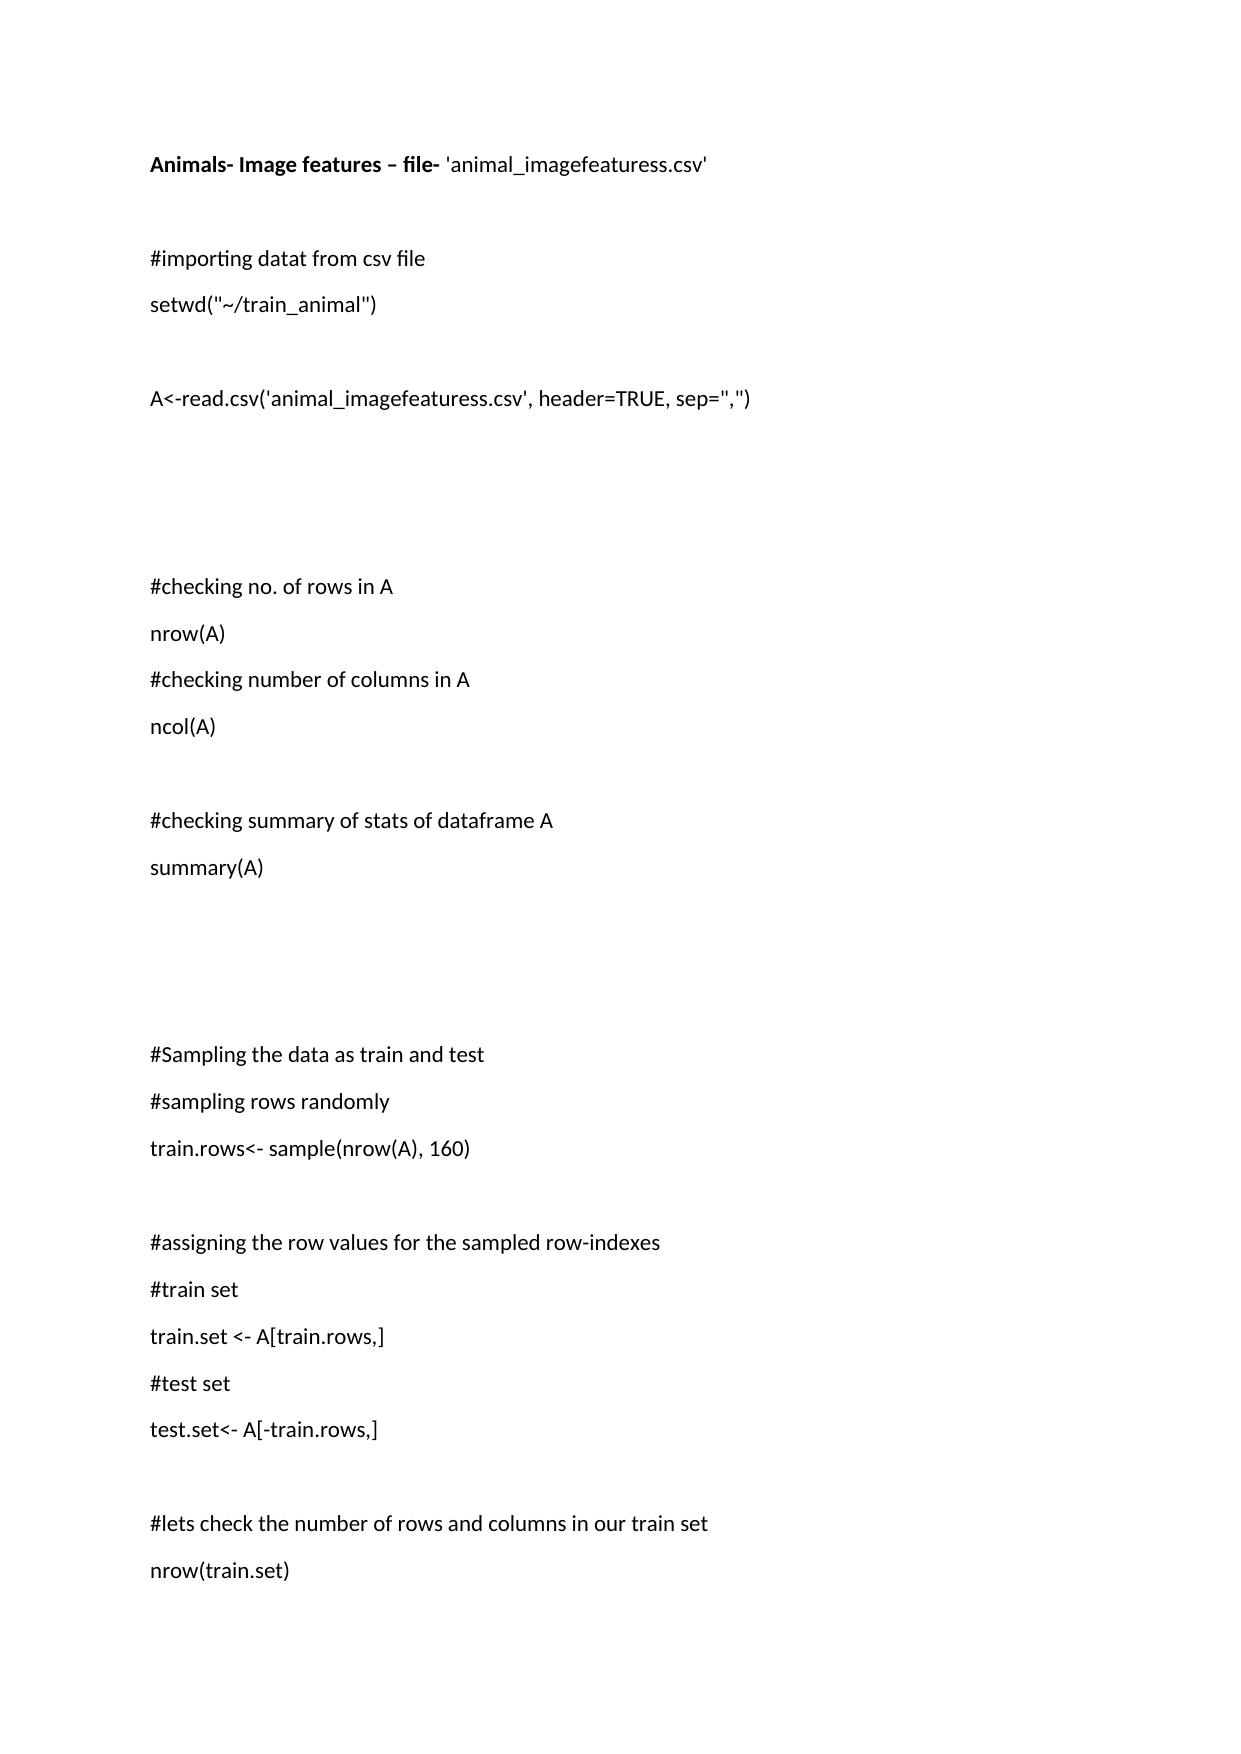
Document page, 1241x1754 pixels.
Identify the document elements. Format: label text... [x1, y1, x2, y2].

text A<-read.csv('animal_imagefeaturess.csv', header=TRUE, sep=",") [150, 384, 1090, 412]
text #train set [150, 1275, 1090, 1303]
text #checking number of columns in A [150, 666, 1090, 694]
text #sampling rows randomly [150, 1087, 1090, 1116]
text #importing datat from csv file [150, 244, 1090, 272]
text #lets check the number of rows and columns in our train set [150, 1509, 1090, 1537]
text train.set <- A[train.rows,] [150, 1322, 1090, 1350]
text nrow(A) [150, 619, 1090, 647]
text test.set<- A[-train.rows,] [150, 1416, 1090, 1444]
text nrow(train.set) [150, 1556, 1090, 1584]
text #assigning the row values for the sampled row-indexes [150, 1228, 1090, 1256]
text ncol(A) [150, 712, 1090, 741]
text #Sampling the data as train and test [150, 1041, 1090, 1069]
text summary(A) [150, 853, 1090, 881]
text Animals- Image features – file- 'animal_imagefeaturess.csv' [150, 150, 1090, 178]
text #checking no. of rows in A [150, 572, 1090, 600]
text #checking summary of stats of dataframe A [150, 806, 1090, 834]
text #test set [150, 1369, 1090, 1397]
text setwd("~/train_animal") [150, 291, 1090, 319]
text train.rows<- sample(nrow(A), 160) [150, 1134, 1090, 1162]
